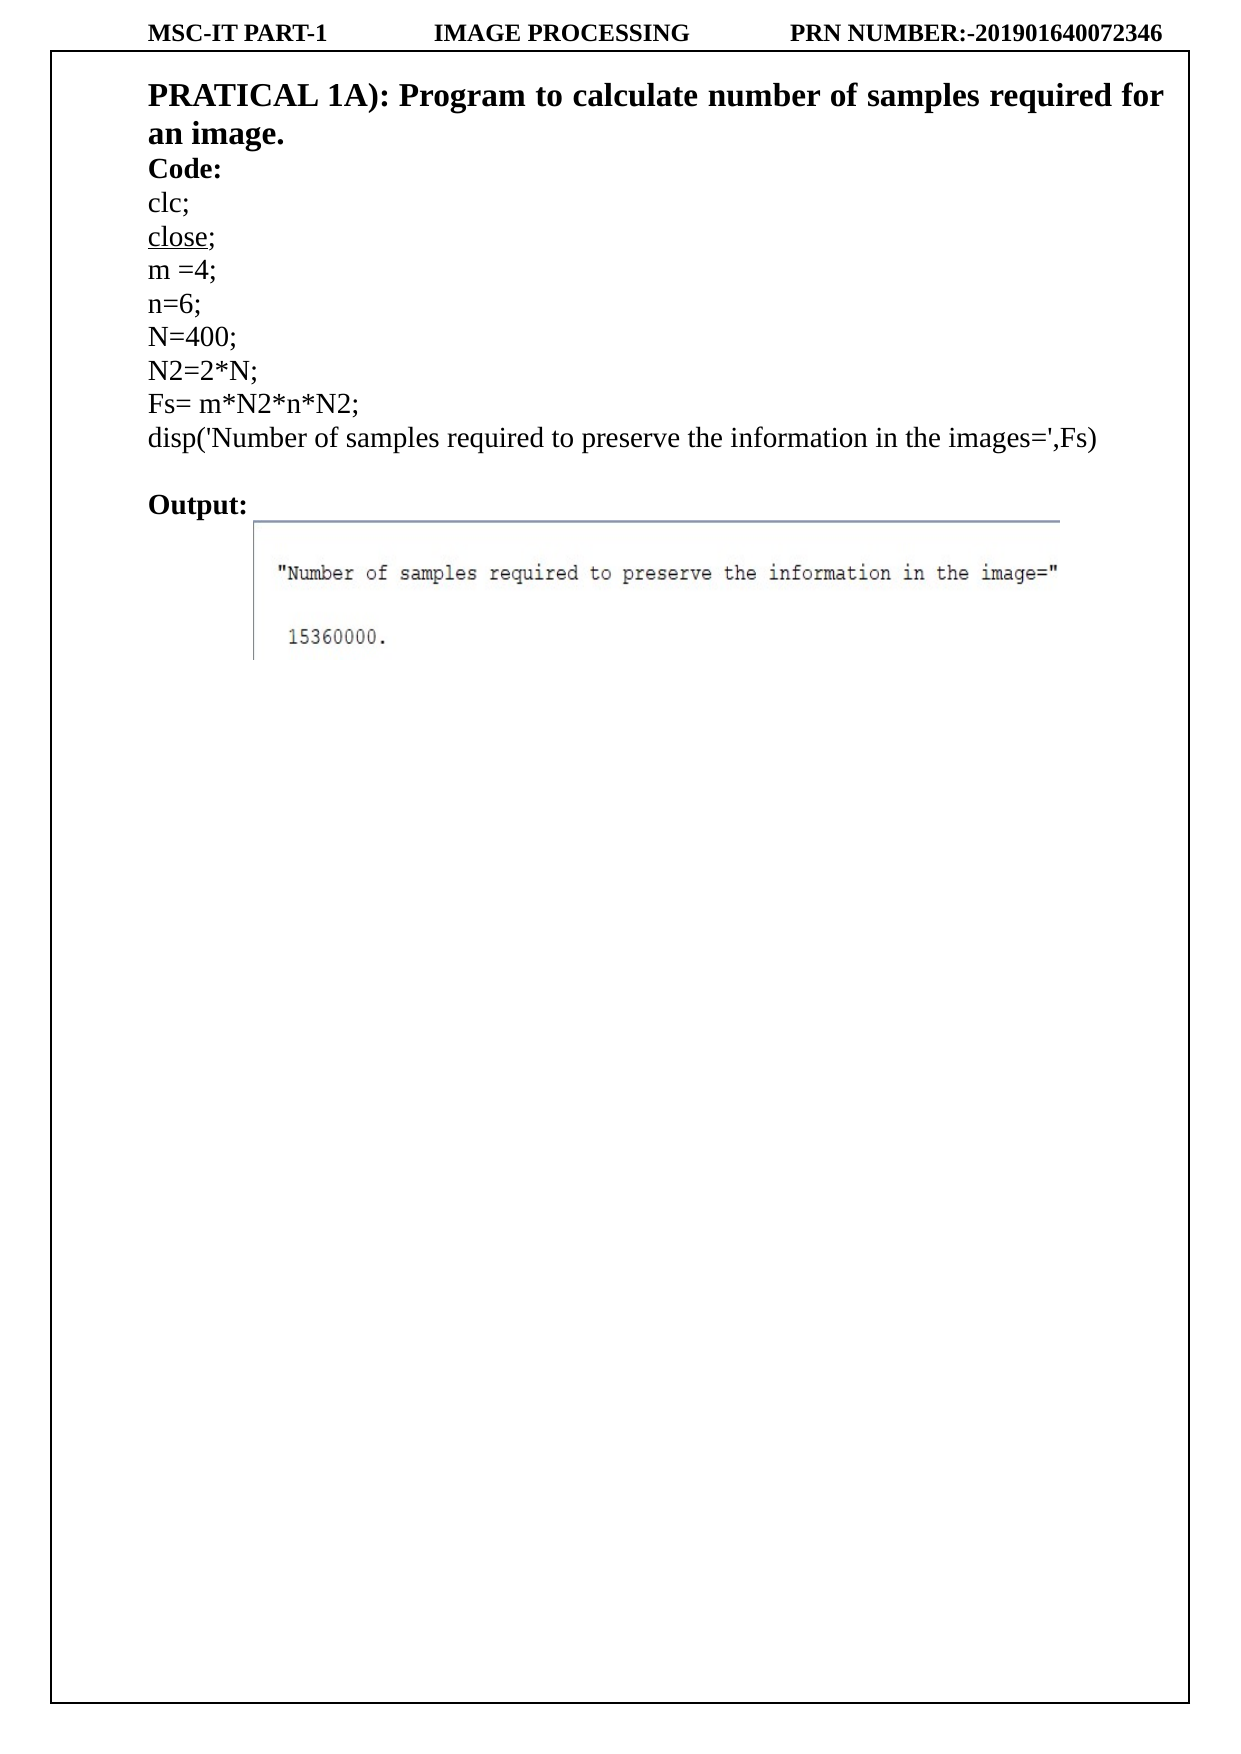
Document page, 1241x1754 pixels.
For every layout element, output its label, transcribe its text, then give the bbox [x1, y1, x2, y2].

text n=6; [148, 286, 1165, 319]
text PRATICAL 1A): Program to calculate number of samples required for an image. [148, 75, 1165, 152]
text m =4; [148, 252, 1165, 286]
picture [253, 520, 1060, 660]
text N=400; [148, 319, 1165, 353]
text N2=2*N; [148, 353, 1165, 386]
text close; [148, 219, 1165, 252]
text Fs= m*N2*n*N2; [148, 386, 1165, 420]
text Code: [148, 152, 1165, 185]
text Output: [148, 487, 1165, 521]
text disp('Number of samples required to preserve the information in the images=',Fs) [148, 420, 1165, 453]
text clc; [148, 185, 1165, 219]
